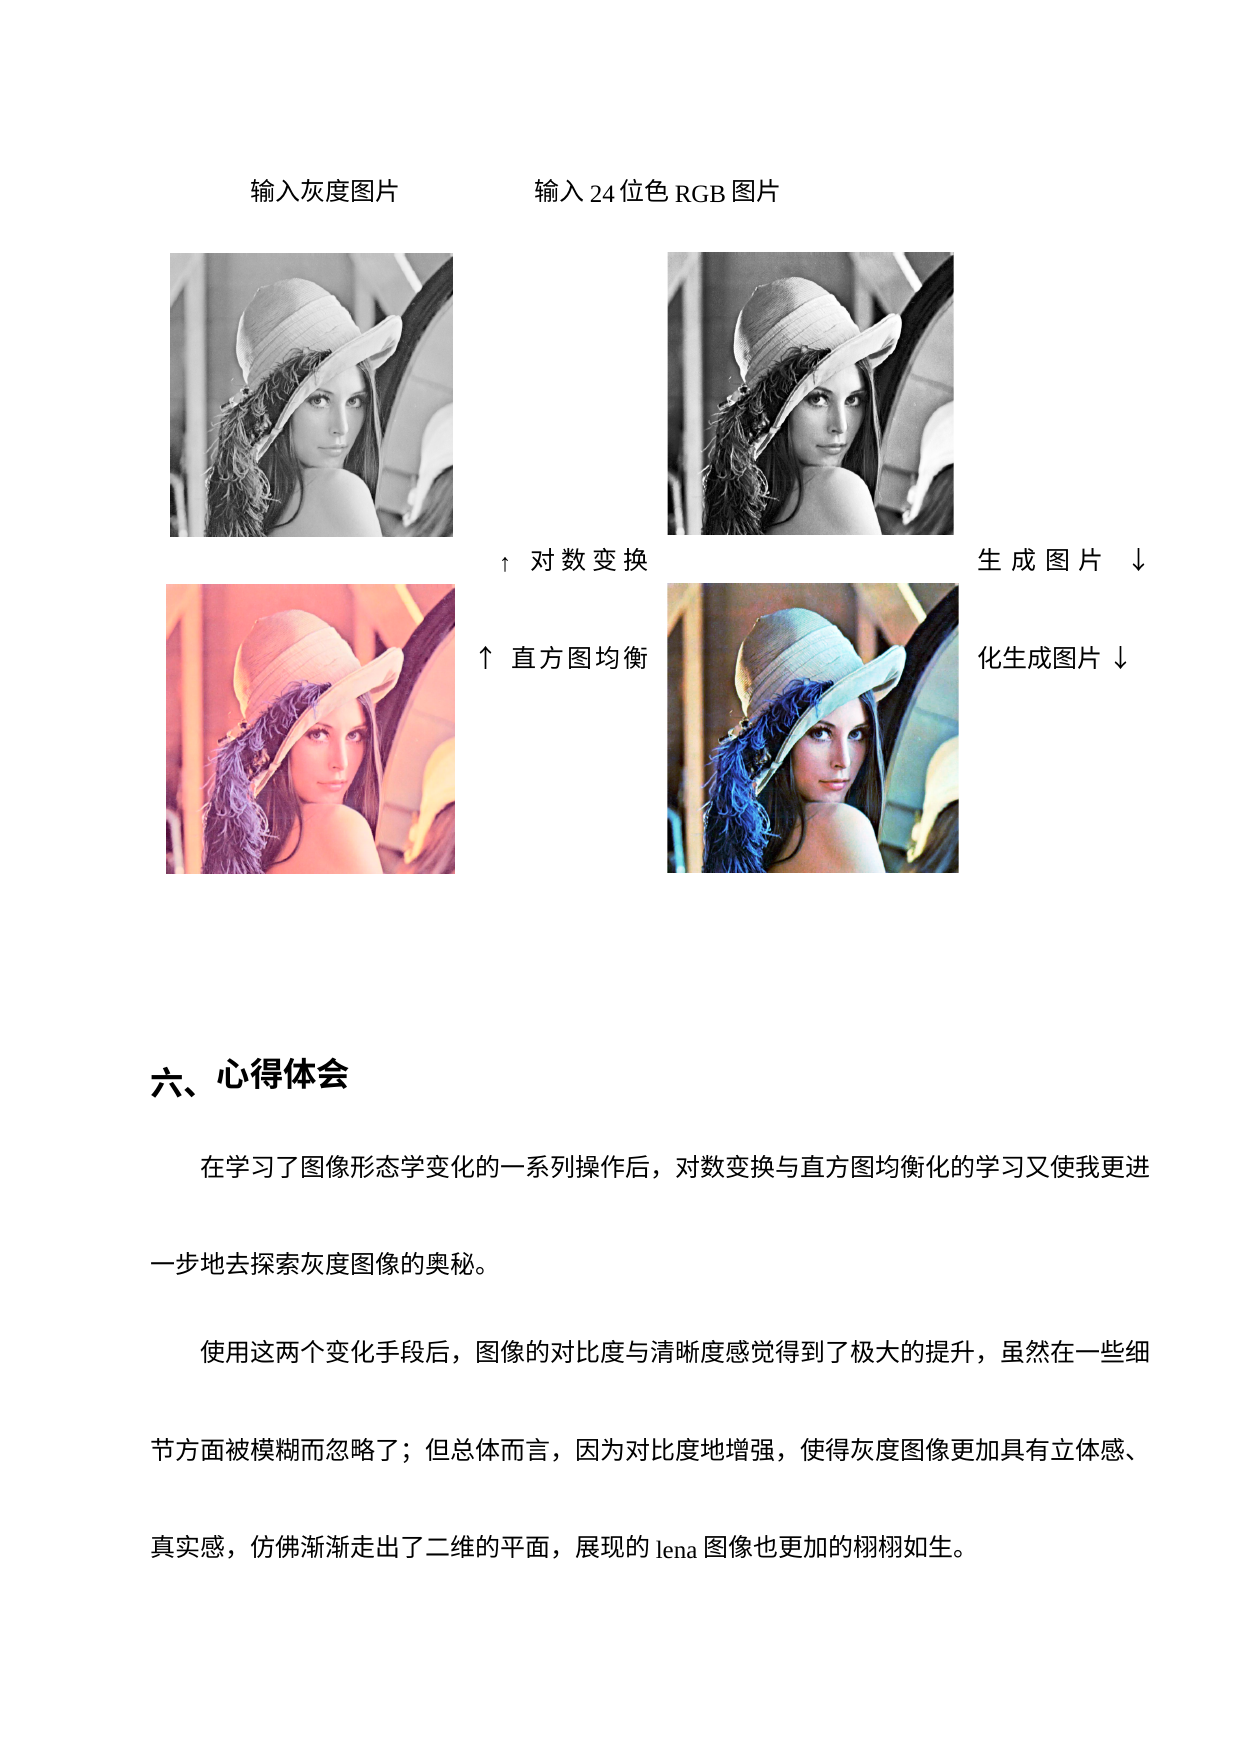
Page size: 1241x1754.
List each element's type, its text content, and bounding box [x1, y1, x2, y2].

text ↑ 对数变换生成图片 ↓ ↑ 直方图均衡化生成图片 ↓ [150, 531, 1152, 693]
picture [667, 583, 959, 873]
list 在学习了图像形态学变化的一系列操作后，对数变换与直方图均衡化的学习又使我更进一步地去探索灰度图像的奥秘。 [150, 1138, 1152, 1300]
text 输入灰度图片 输入24位色RGB图片 [150, 162, 1152, 227]
picture [170, 253, 453, 537]
picture [667, 252, 954, 535]
list 心得体会 [150, 1044, 1152, 1109]
picture [166, 584, 455, 874]
list 使用这两个变化手段后，图像的对比度与清晰度感觉得到了极大的提升，虽然在一些细节方面被模糊而忽略了；但总体而言，因为对比度地增强，使得灰度图像更加具有立体感、真实感，仿佛渐渐走出了二维的平面，展现的 lena 图像也更加的栩栩如生。 [150, 1323, 1152, 1583]
